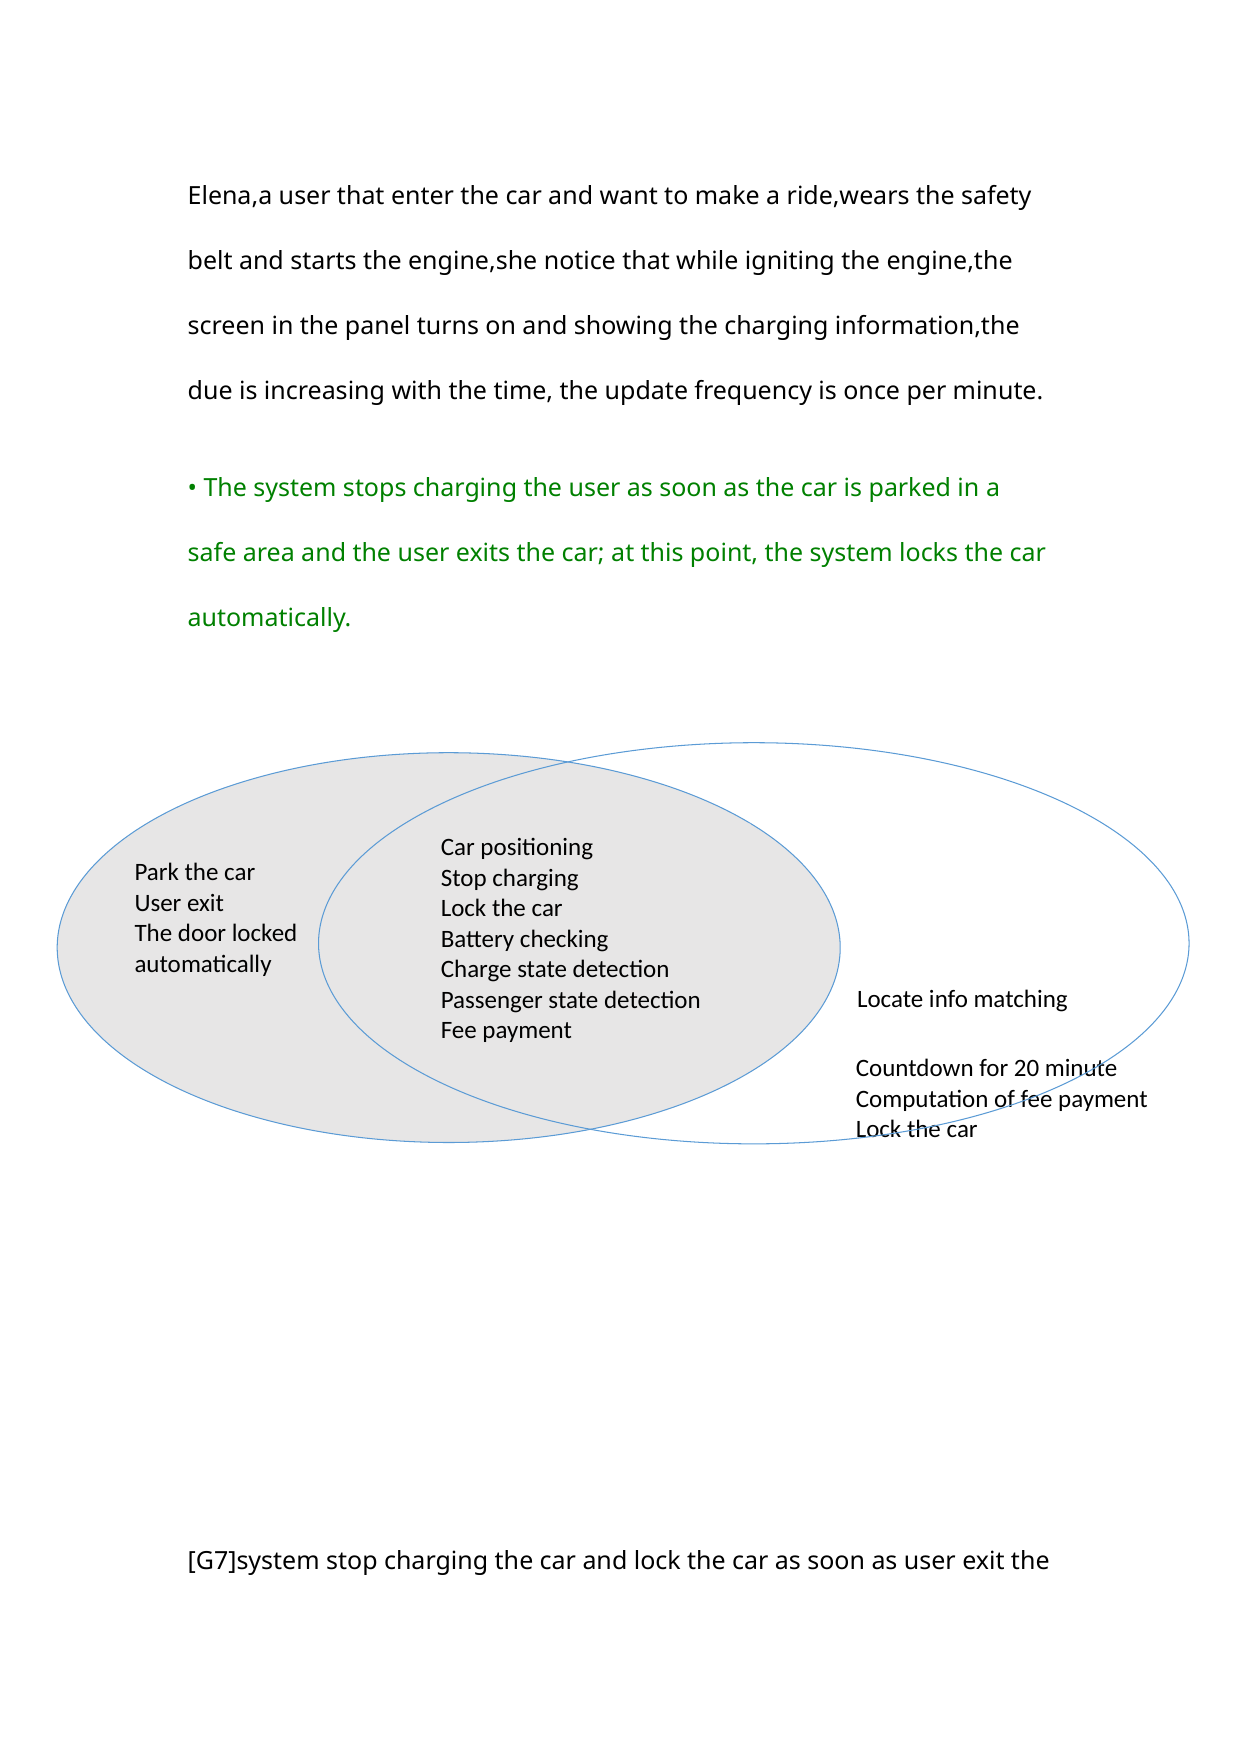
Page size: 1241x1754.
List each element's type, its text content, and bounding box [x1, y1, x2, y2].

text Elena,a user that enter the car and want to make a ride,wears the safety belt and starts the engine,she notice that while igniting the engine,the screen in the panel turns on and showing the charging information,the due is increasing with the time, the update frequency is once per minute. [187, 162, 1053, 422]
text • The system stops charging the user as soon as the car is parked in a safe area and the user exits the car; at this point, the system locks the car automatically. [187, 454, 1053, 649]
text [187, 1527, 1053, 1592]
